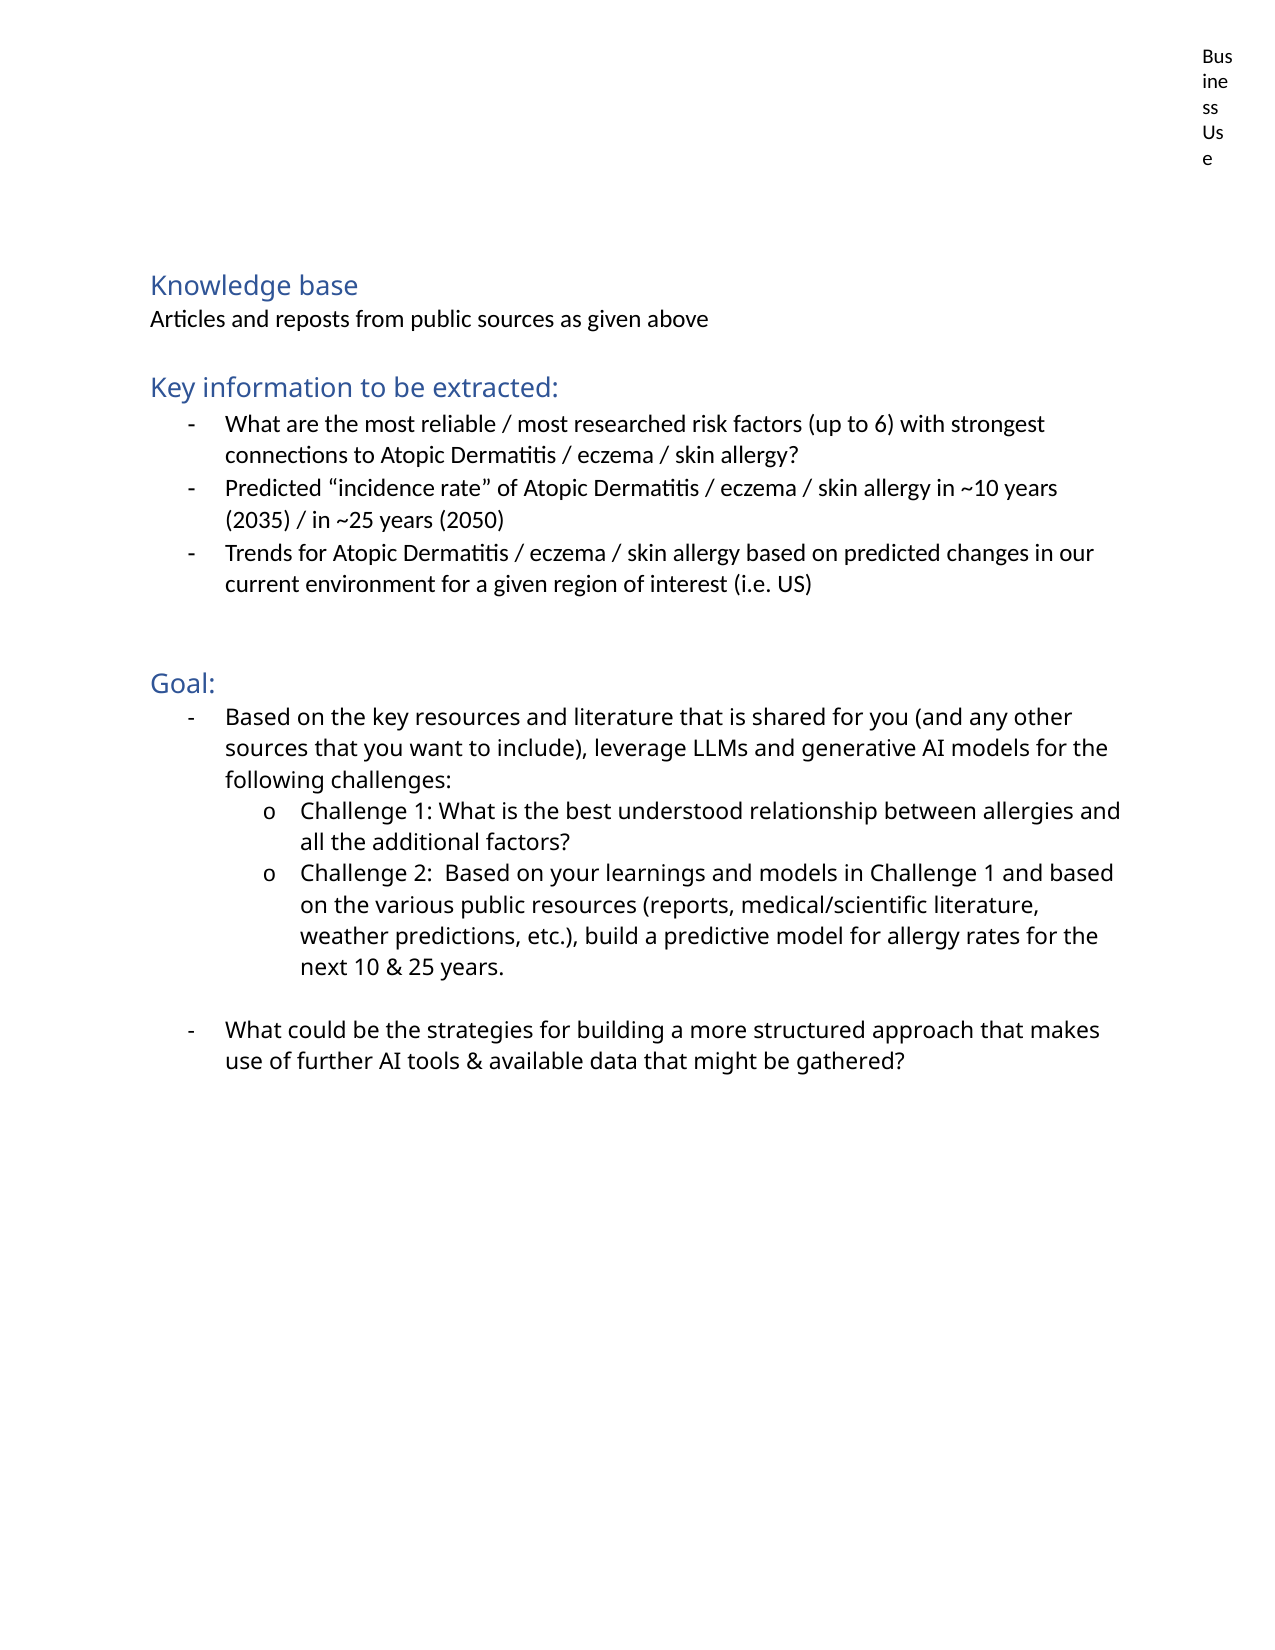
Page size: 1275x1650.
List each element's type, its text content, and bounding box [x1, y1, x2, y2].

list Based on the key resources and literature that is shared for you (and any other sources that you want to include), leverage LLMs and generative AI models for the following challenges: [187, 701, 1125, 795]
subtitle Goal: [150, 664, 1125, 701]
list Challenge 2: Based on your learnings and models in Challenge 1 and based on the various public resources (reports, medical/scientific literature, weather predictions, etc.), build a predictive model for allergy rates for the next 10 & 25 years. [262, 857, 1125, 982]
subtitle Key information to be extracted: [150, 368, 1125, 405]
list Trends for Atopic Dermatitis / eczema / skin allergy based on predicted changes in our current environment for a given region of interest (i.e. US) [187, 534, 1125, 599]
list Predicted “incidence rate” of Atopic Dermatitis / eczema / skin allergy in ~10 years (2035) / in ~25 years (2050) [187, 470, 1125, 534]
list Challenge 1: What is the best understood relationship between allergies and all the additional factors? [262, 795, 1125, 857]
subtitle Knowledge base [150, 266, 1125, 303]
list What are the most reliable / most researched risk factors (up to 6) with strongest connections to Atopic Dermatitis / eczema / skin allergy? [187, 405, 1125, 470]
text Articles and reposts from public sources as given above [150, 303, 1125, 334]
list What could be the strategies for building a more structured approach that makes use of further AI tools & available data that might be gathered? [187, 1014, 1125, 1076]
